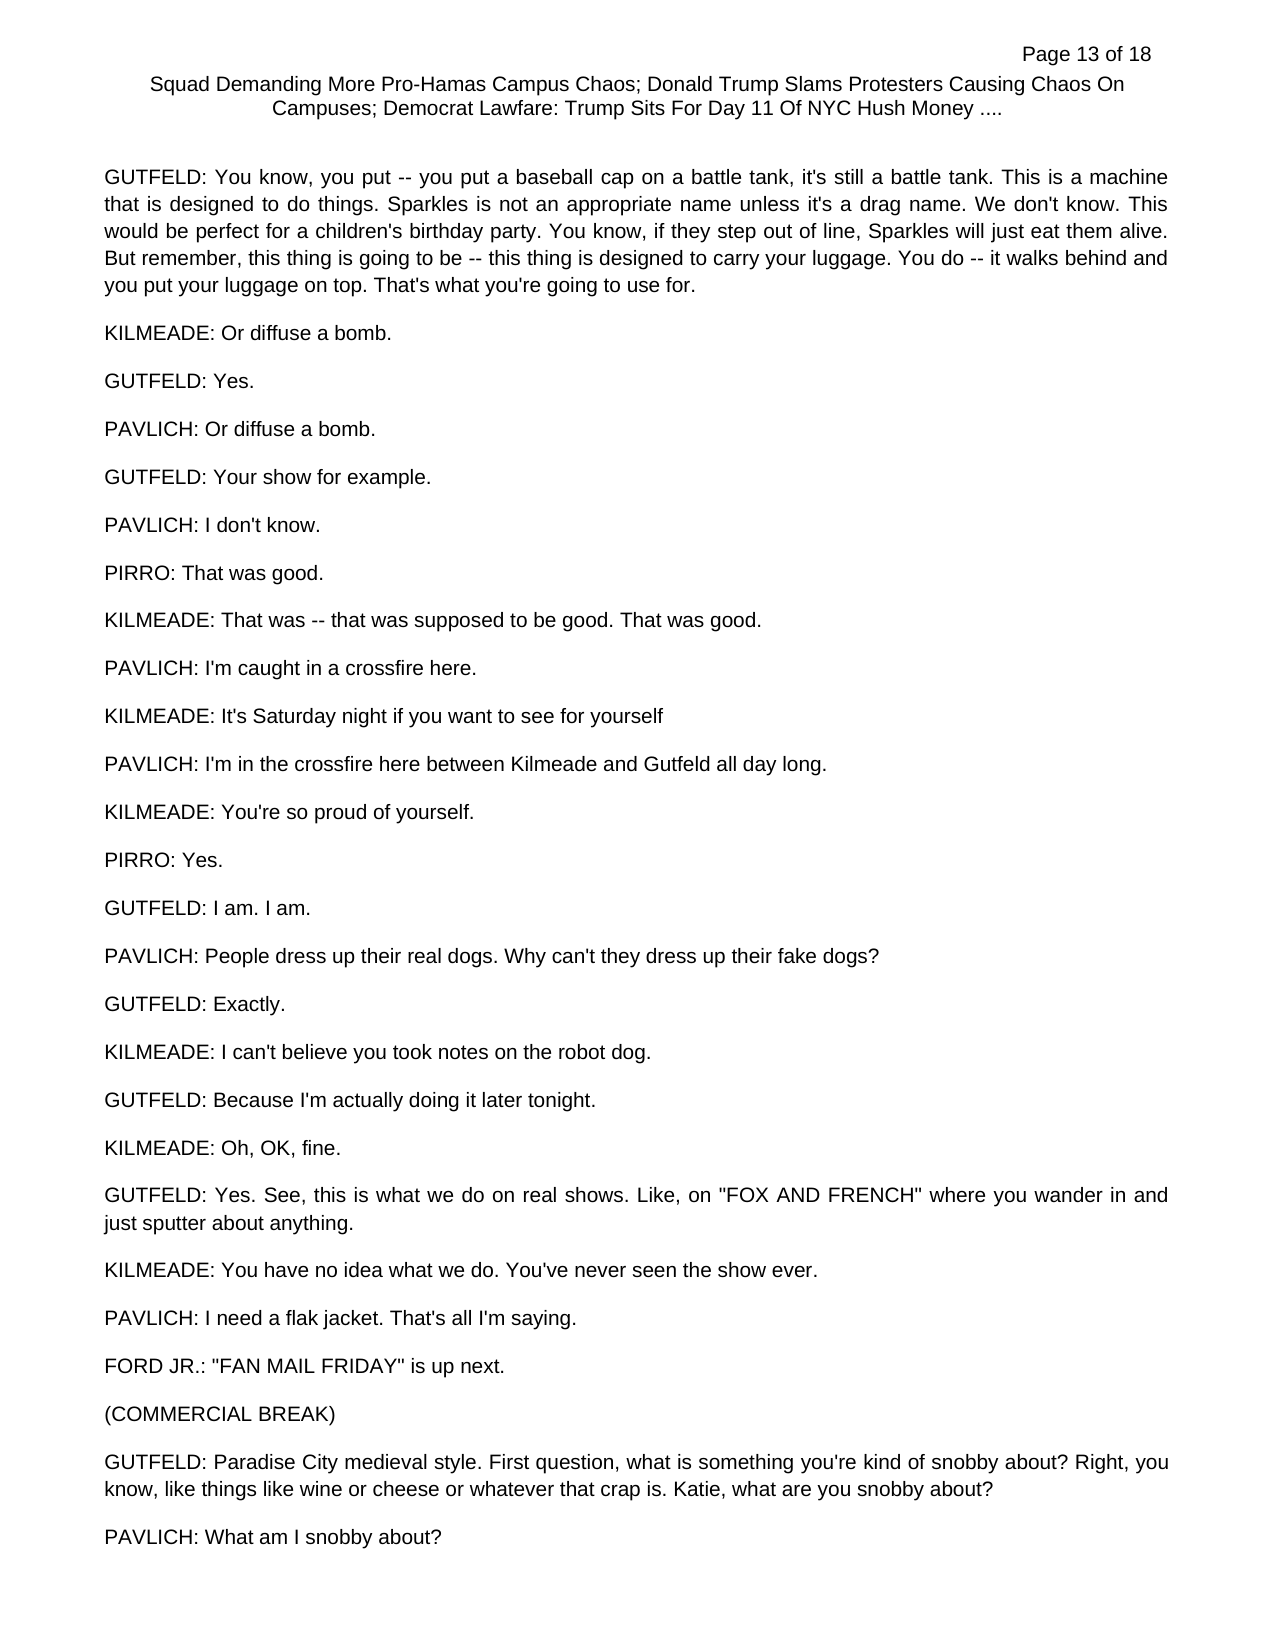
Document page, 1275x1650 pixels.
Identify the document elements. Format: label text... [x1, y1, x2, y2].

text KILMEADE: You're so proud of yourself. [104, 797, 1171, 824]
text GUTFELD: Exactly. [104, 988, 1171, 1016]
text PAVLICH: I need a flak jacket. That's all I'm saying. [104, 1303, 1171, 1330]
text (COMMERCIAL BREAK) [104, 1399, 1171, 1426]
text PAVLICH: People dress up their real dogs. Why can't they dress up their fake dogs? [104, 941, 1171, 968]
text PAVLICH: Or diffuse a bomb. [104, 413, 1171, 441]
text PIRRO: That was good. [104, 557, 1171, 584]
text GUTFELD: You know, you put -- you put a baseball cap on a battle tank, it's still a battle tank. This is a machine that is designed to do things. Sparkles is not an appropriate name unless it's a drag name. We don't know. This would be perfect for a children's birthday party. You know, if they step out of line, Sparkles will just eat them alive. But remember, this thing is going to be -- this thing is designed to carry your luggage. You do -- it walks behind and you put your luggage on top. That's what you're going to use for. [104, 161, 1171, 297]
text GUTFELD: Paradise City medieval style. First question, what is something you're kind of snobby about? Right, you know, like things like wine or cheese or whatever that crap is. Katie, what are you snobby about? [104, 1447, 1171, 1501]
text KILMEADE: It's Saturday night if you want to see for yourself [104, 701, 1171, 728]
text GUTFELD: I am. I am. [104, 893, 1171, 920]
text KILMEADE: You have no idea what we do. You've never seen the show ever. [104, 1255, 1171, 1282]
text GUTFELD: Yes. [104, 366, 1171, 393]
text FORD JR.: "FAN MAIL FRIDAY" is up next. [104, 1351, 1171, 1378]
text PAVLICH: I'm caught in a crossfire here. [104, 653, 1171, 680]
text PIRRO: Yes. [104, 845, 1171, 872]
text KILMEADE: Oh, OK, fine. [104, 1132, 1171, 1159]
text KILMEADE: I can't believe you took notes on the robot dog. [104, 1036, 1171, 1063]
text PAVLICH: What am I snobby about? [104, 1522, 1171, 1549]
text KILMEADE: That was -- that was supposed to be good. That was good. [104, 605, 1171, 632]
text GUTFELD: Yes. See, this is what we do on real shows. Like, on "FOX AND FRENCH" where you wander in and just sputter about anything. [104, 1180, 1171, 1234]
text PAVLICH: I don't know. [104, 509, 1171, 536]
text KILMEADE: Or diffuse a bomb. [104, 318, 1171, 345]
text PAVLICH: I'm in the crossfire here between Kilmeade and Gutfeld all day long. [104, 749, 1171, 776]
text GUTFELD: Your show for example. [104, 461, 1171, 488]
text GUTFELD: Because I'm actually doing it later tonight. [104, 1084, 1171, 1111]
